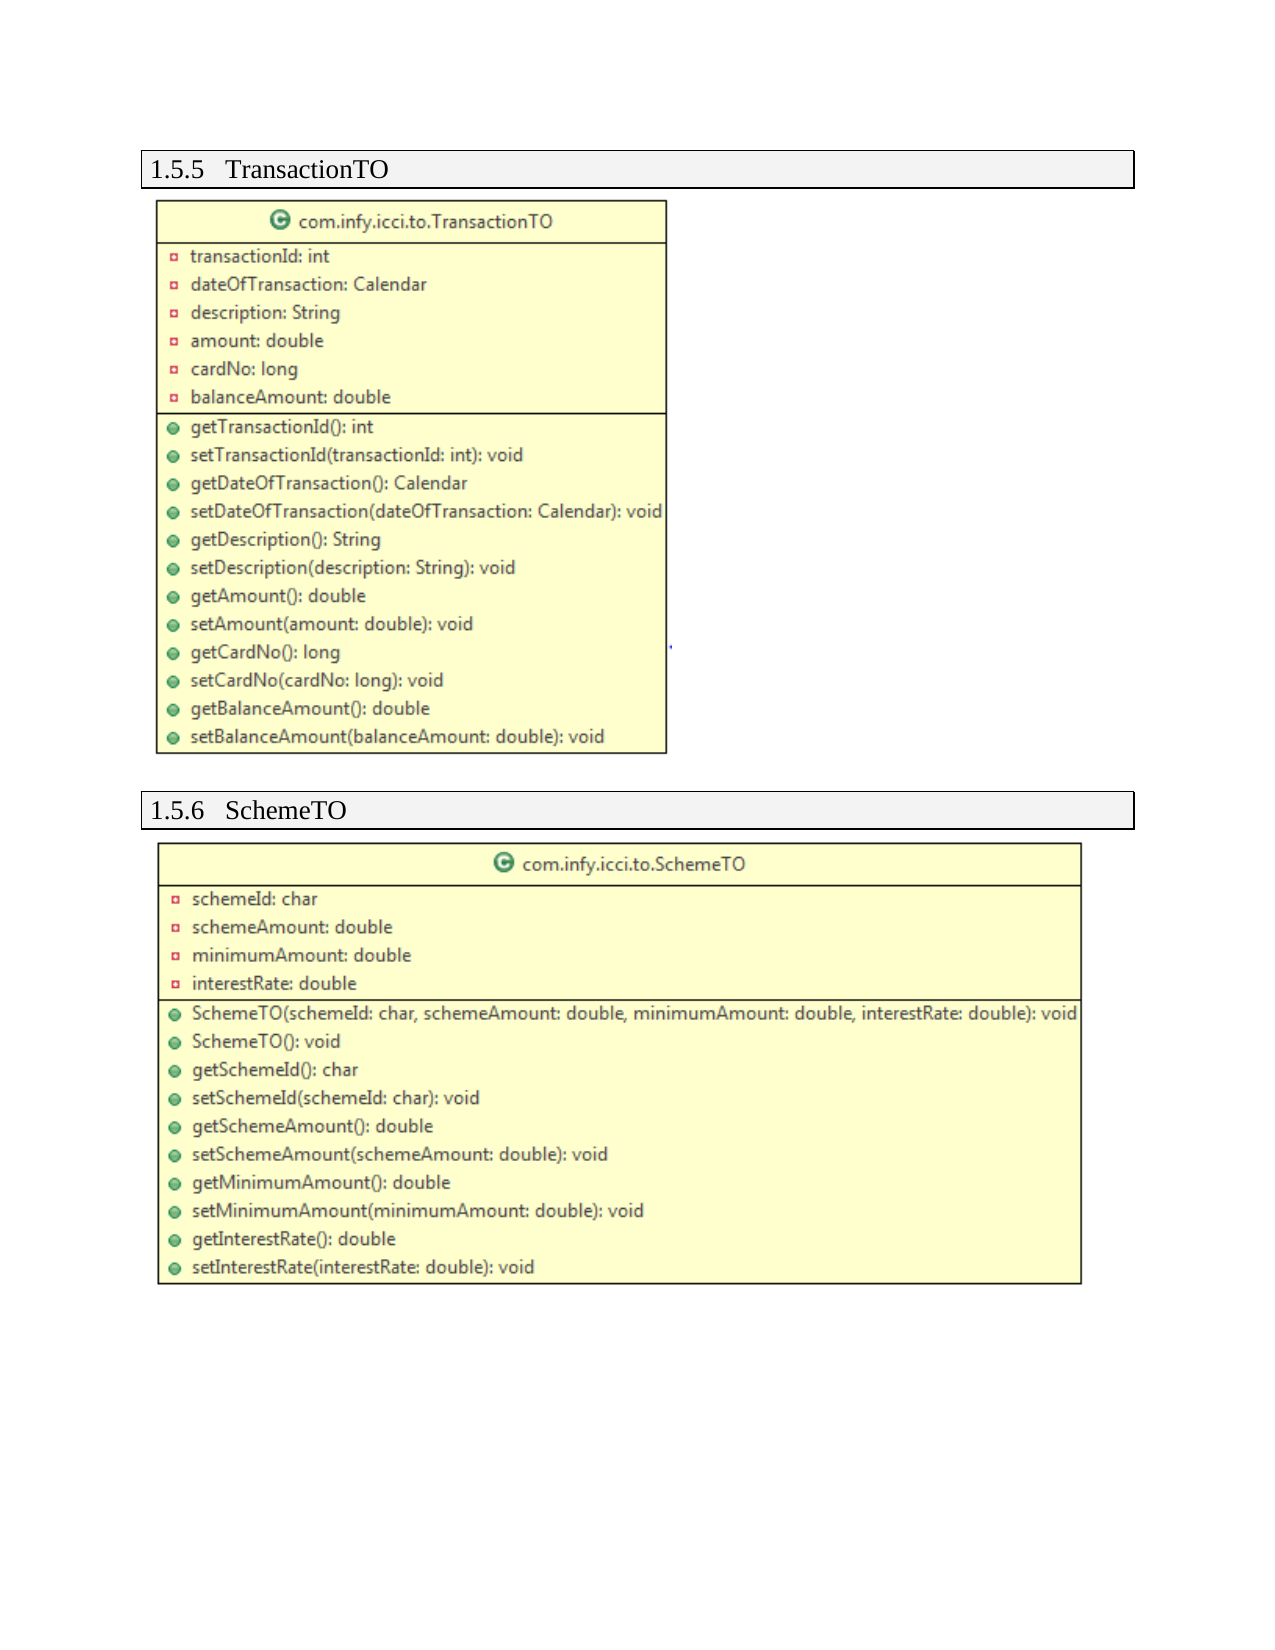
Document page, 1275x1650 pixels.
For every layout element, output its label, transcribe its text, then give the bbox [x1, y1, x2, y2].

subtitle SchemeTO [142, 792, 1133, 828]
picture [150, 194, 672, 762]
picture [150, 836, 1089, 1291]
subtitle TransactionTO [142, 151, 1133, 187]
